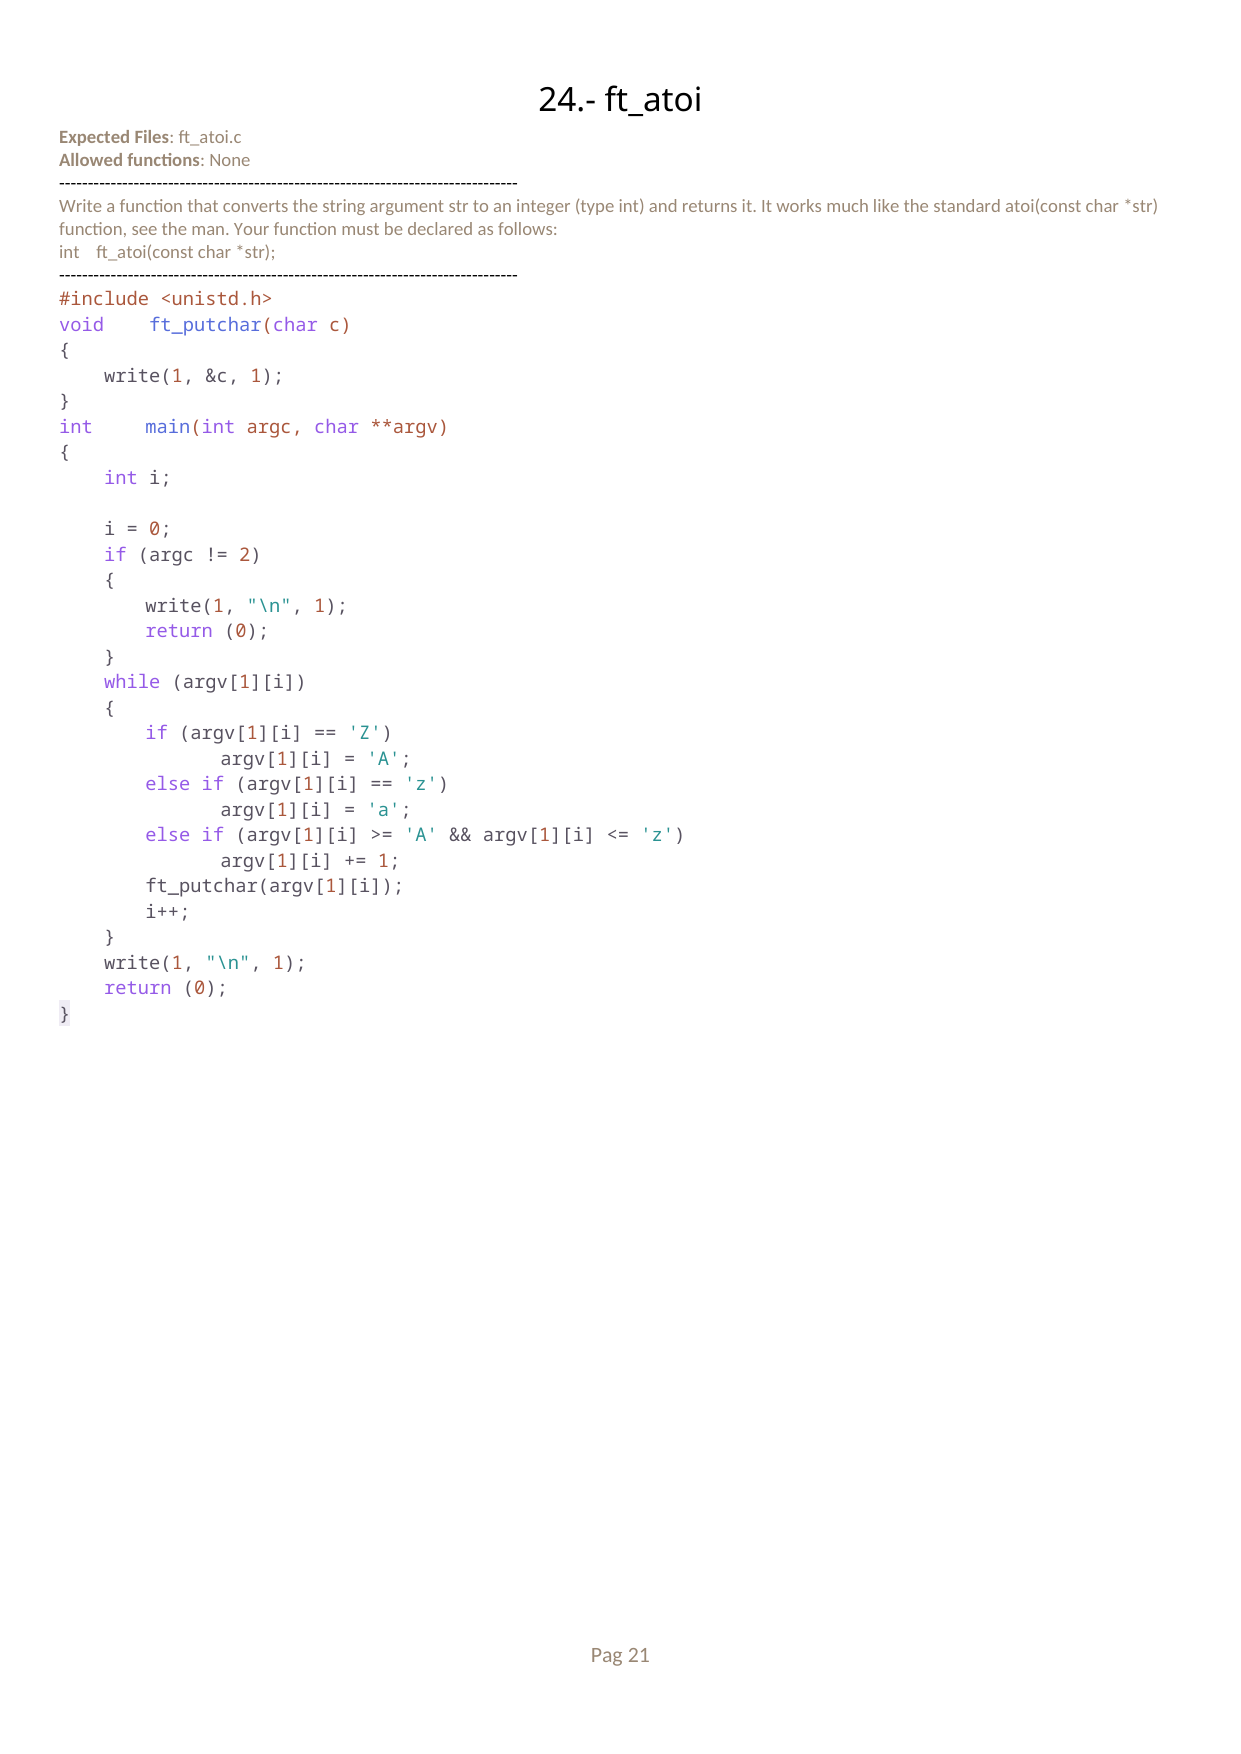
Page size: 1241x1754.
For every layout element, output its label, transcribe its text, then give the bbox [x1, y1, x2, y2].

subtitle 24.- ft_atoi [59, 76, 1181, 121]
text int ft_atoi(const char *str); [59, 240, 1181, 263]
text Write a function that converts the string argument str to an integer (type int) and returns it. It works much like the standard atoi(const char *str) function, see the man. Your function must be declared as follows: [59, 194, 1181, 240]
text Allowed functions: None [59, 148, 1181, 171]
text -------------------------------------------------------------------------------- [59, 171, 1181, 194]
text -------------------------------------------------------------------------------- [59, 263, 1181, 286]
text Expected Files: ft_atoi.c [59, 125, 1181, 148]
